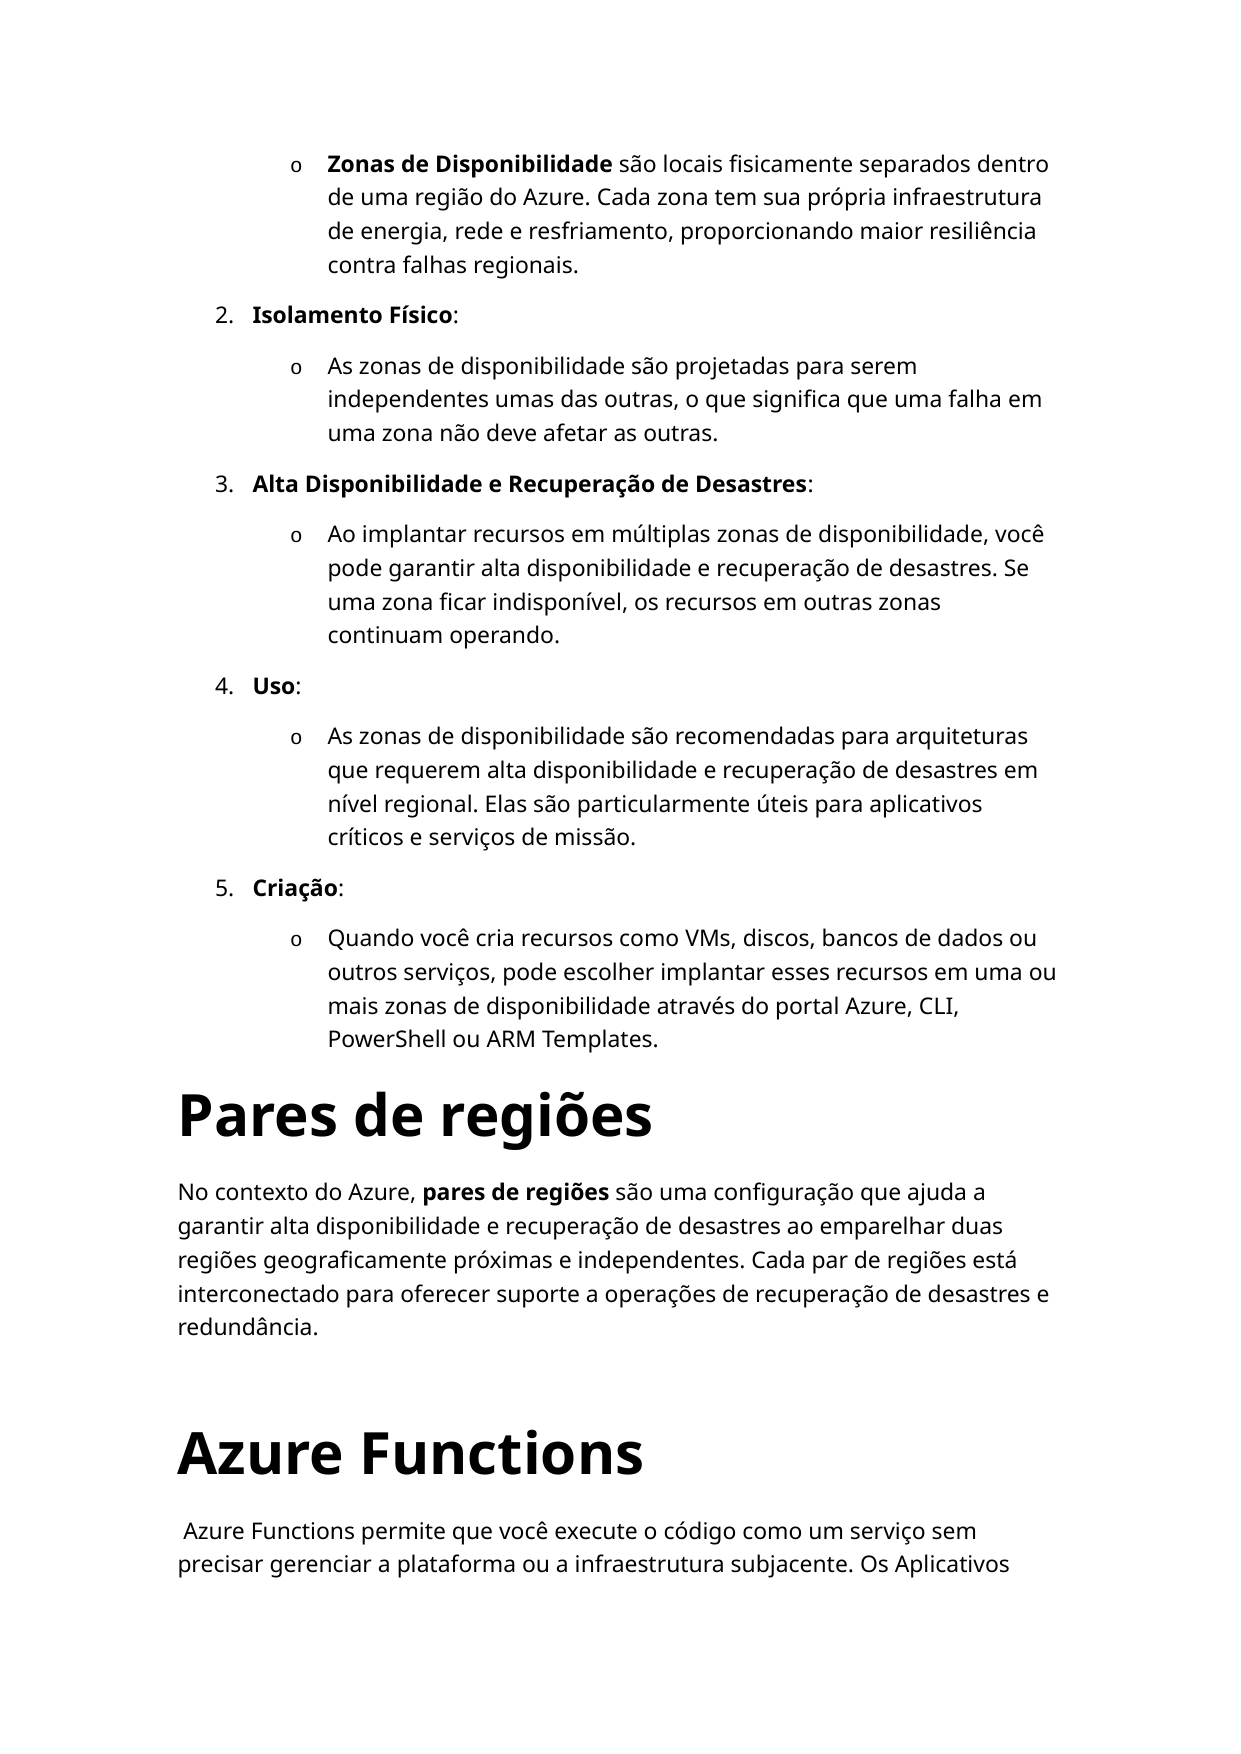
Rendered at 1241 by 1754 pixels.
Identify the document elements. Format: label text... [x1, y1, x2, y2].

list As zonas de disponibilidade são recomendadas para arquiteturas que requerem alta disponibilidade e recuperação de desastres em nível regional. Elas são particularmente úteis para aplicativos críticos e serviços de missão. [290, 720, 1063, 853]
list Zonas de Disponibilidade são locais fisicamente separados dentro de uma região do Azure. Cada zona tem sua própria infraestrutura de energia, rede e resfriamento, proporcionando maior resiliência contra falhas regionais. [290, 148, 1063, 280]
list Alta Disponibilidade e Recuperação de Desastres: [215, 468, 1063, 499]
list Isolamento Físico: [215, 299, 1063, 331]
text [177, 1515, 1063, 1580]
text Azure Functions [177, 1412, 1063, 1492]
text No contexto do Azure, pares de regiões são uma configuração que ajuda a garantir alta disponibilidade e recuperação de desastres ao emparelhar duas regiões geograficamente próximas e independentes. Cada par de regiões está interconectado para oferecer suporte a operações de recuperação de desastres e redundância. [177, 1176, 1063, 1343]
list Ao implantar recursos em múltiplas zonas de disponibilidade, você pode garantir alta disponibilidade e recuperação de desastres. Se uma zona ficar indisponível, os recursos em outras zonas continuam operando. [290, 518, 1063, 651]
list As zonas de disponibilidade são projetadas para serem independentes umas das outras, o que significa que uma falha em uma zona não deve afetar as outras. [290, 350, 1063, 448]
list Criação: [215, 872, 1063, 903]
list Quando você cria recursos como VMs, discos, bancos de dados ou outros serviços, pode escolher implantar esses recursos em uma ou mais zonas de disponibilidade através do portal Azure, CLI, PowerShell ou ARM Templates. [290, 922, 1063, 1055]
list Uso: [215, 670, 1063, 701]
text Pares de regiões [177, 1074, 1063, 1153]
